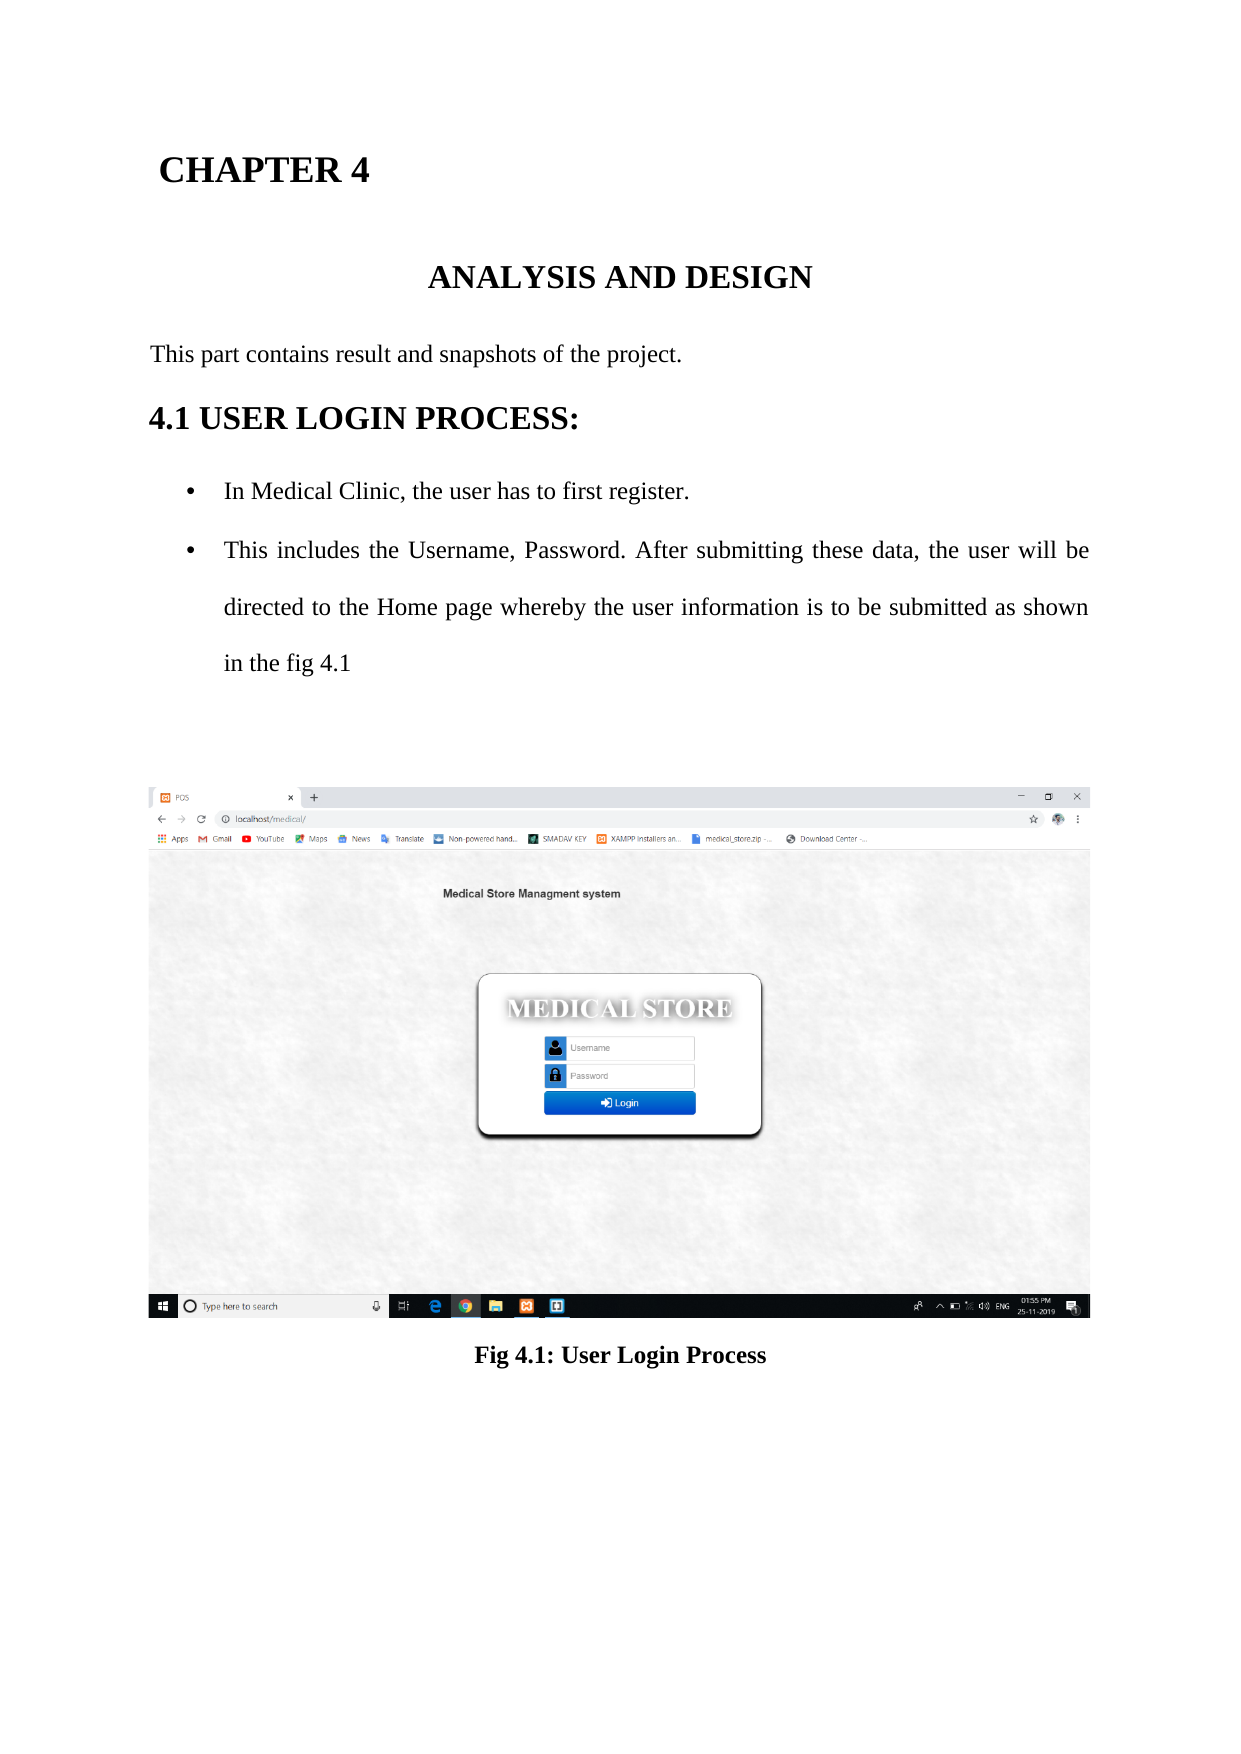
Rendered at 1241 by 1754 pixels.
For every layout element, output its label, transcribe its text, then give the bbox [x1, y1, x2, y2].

text CHAPTER 4 [150, 148, 1090, 191]
picture [148, 787, 1091, 1318]
list This includes the Username, Password. After submitting these data, the user will be directed to the Home page whereby the user information is to be submitted as shown in the fig 4.1 [186, 536, 1090, 676]
text Fig 4.1: User Login Process [148, 1340, 1092, 1369]
subtitle ANALYSIS AND DESIGN [148, 257, 1092, 296]
text This part contains result and snapshots of the project. [150, 339, 1090, 368]
list In Medical Clinic, the user has to first register. [186, 476, 1090, 504]
subtitle 4.1 USER LOGIN PROCESS: [148, 398, 1092, 437]
